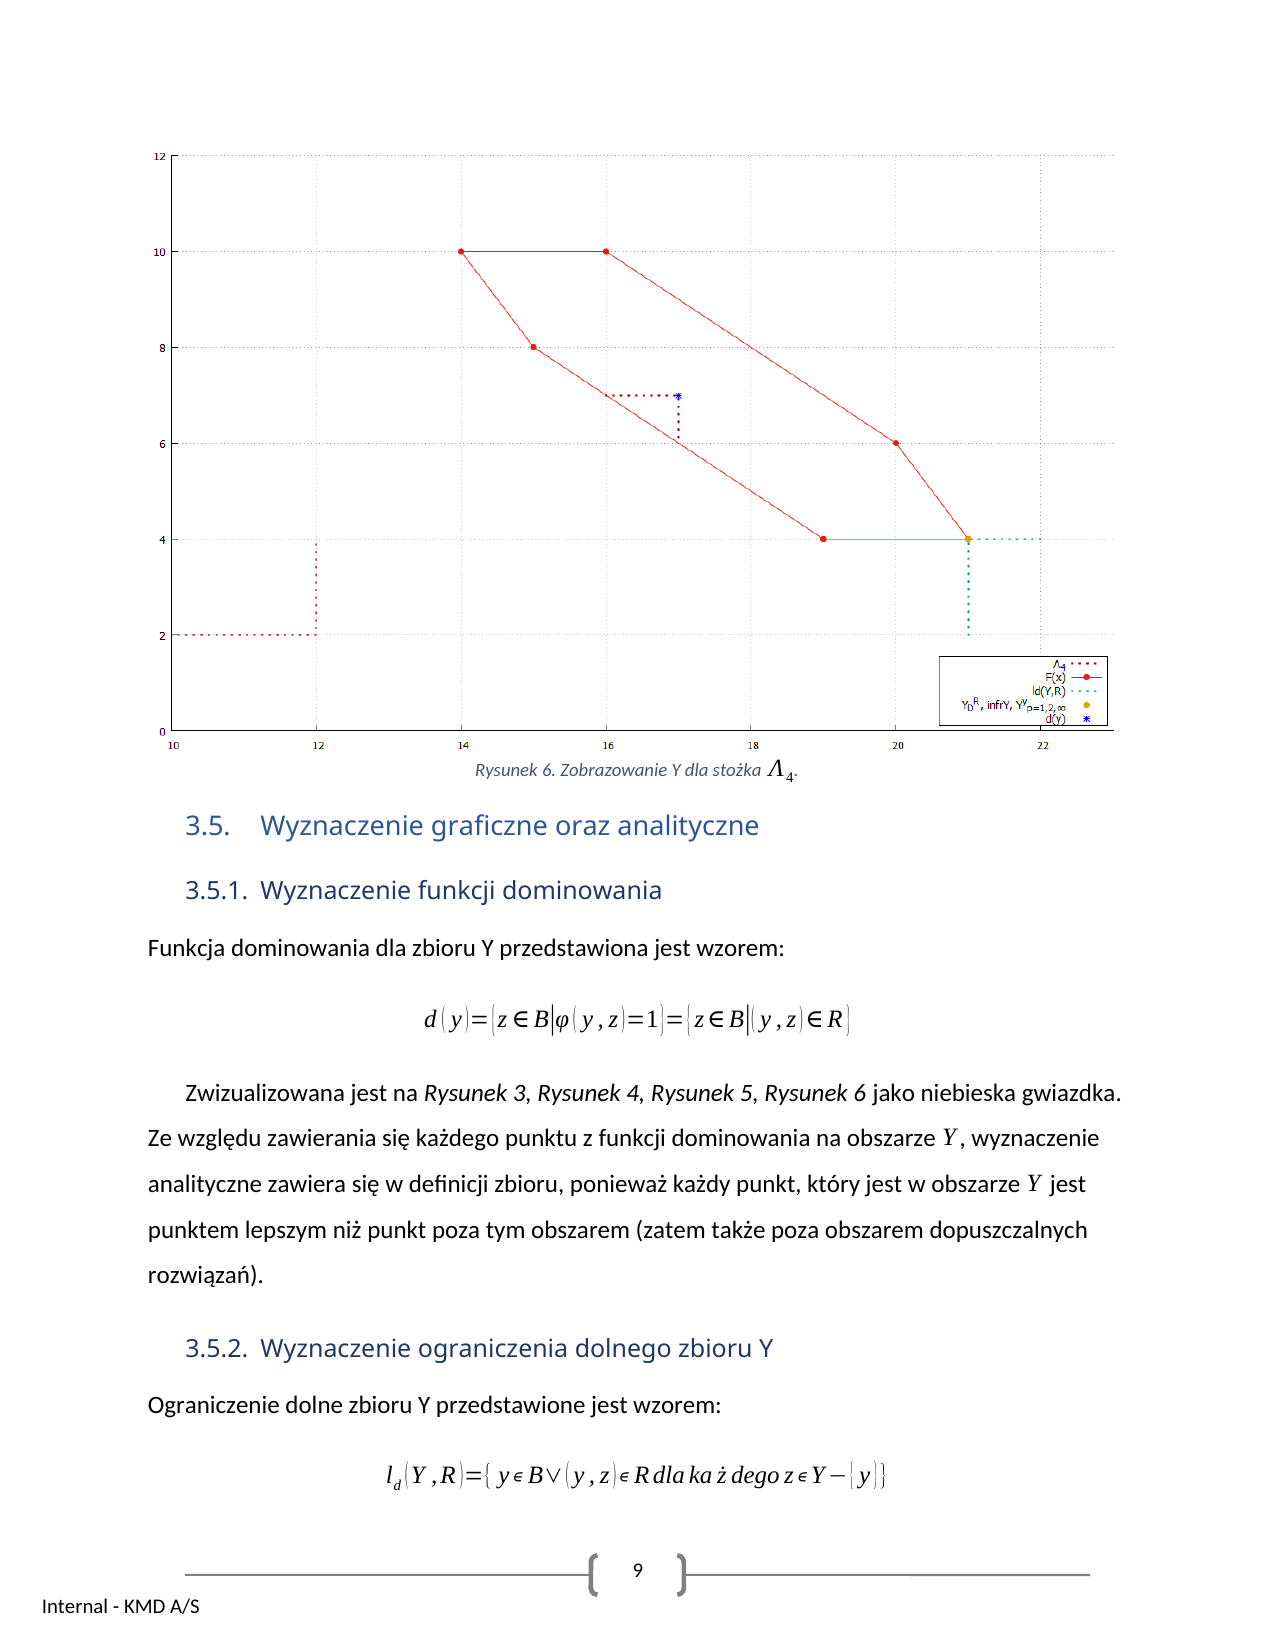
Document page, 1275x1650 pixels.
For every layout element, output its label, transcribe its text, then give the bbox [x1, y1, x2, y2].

picture [147, 147, 1128, 755]
text Rysunek 6. Zobrazowanie Y dla stożka . [148, 755, 1127, 786]
text Funkcja dominowania dla zbioru Y przedstawiona jest wzorem: [148, 932, 1127, 962]
text Zwizualizowana jest na Rysunek 3, Rysunek 4, Rysunek 5, Rysunek 6 jako niebieska gwiazdka. Ze względu zawierania się każdego punktu z funkcji dominowania na obszarze , wyznaczenie analityczne zawiera się w definicji zbioru, ponieważ każdy punkt, który jest w obszarze jest punktem lepszym niż punkt poza tym obszarem (zatem także poza obszarem dopuszczalnych rozwiązań). [148, 1077, 1127, 1290]
subtitle Wyznaczenie graficzne oraz analityczne [185, 806, 1127, 843]
subtitle Wyznaczenie funkcji dominowania [185, 873, 1127, 907]
subtitle Wyznaczenie ograniczenia dolnego zbioru Y [185, 1330, 1127, 1364]
text Ograniczenie dolne zbioru Y przedstawione jest wzorem: [148, 1389, 1127, 1420]
